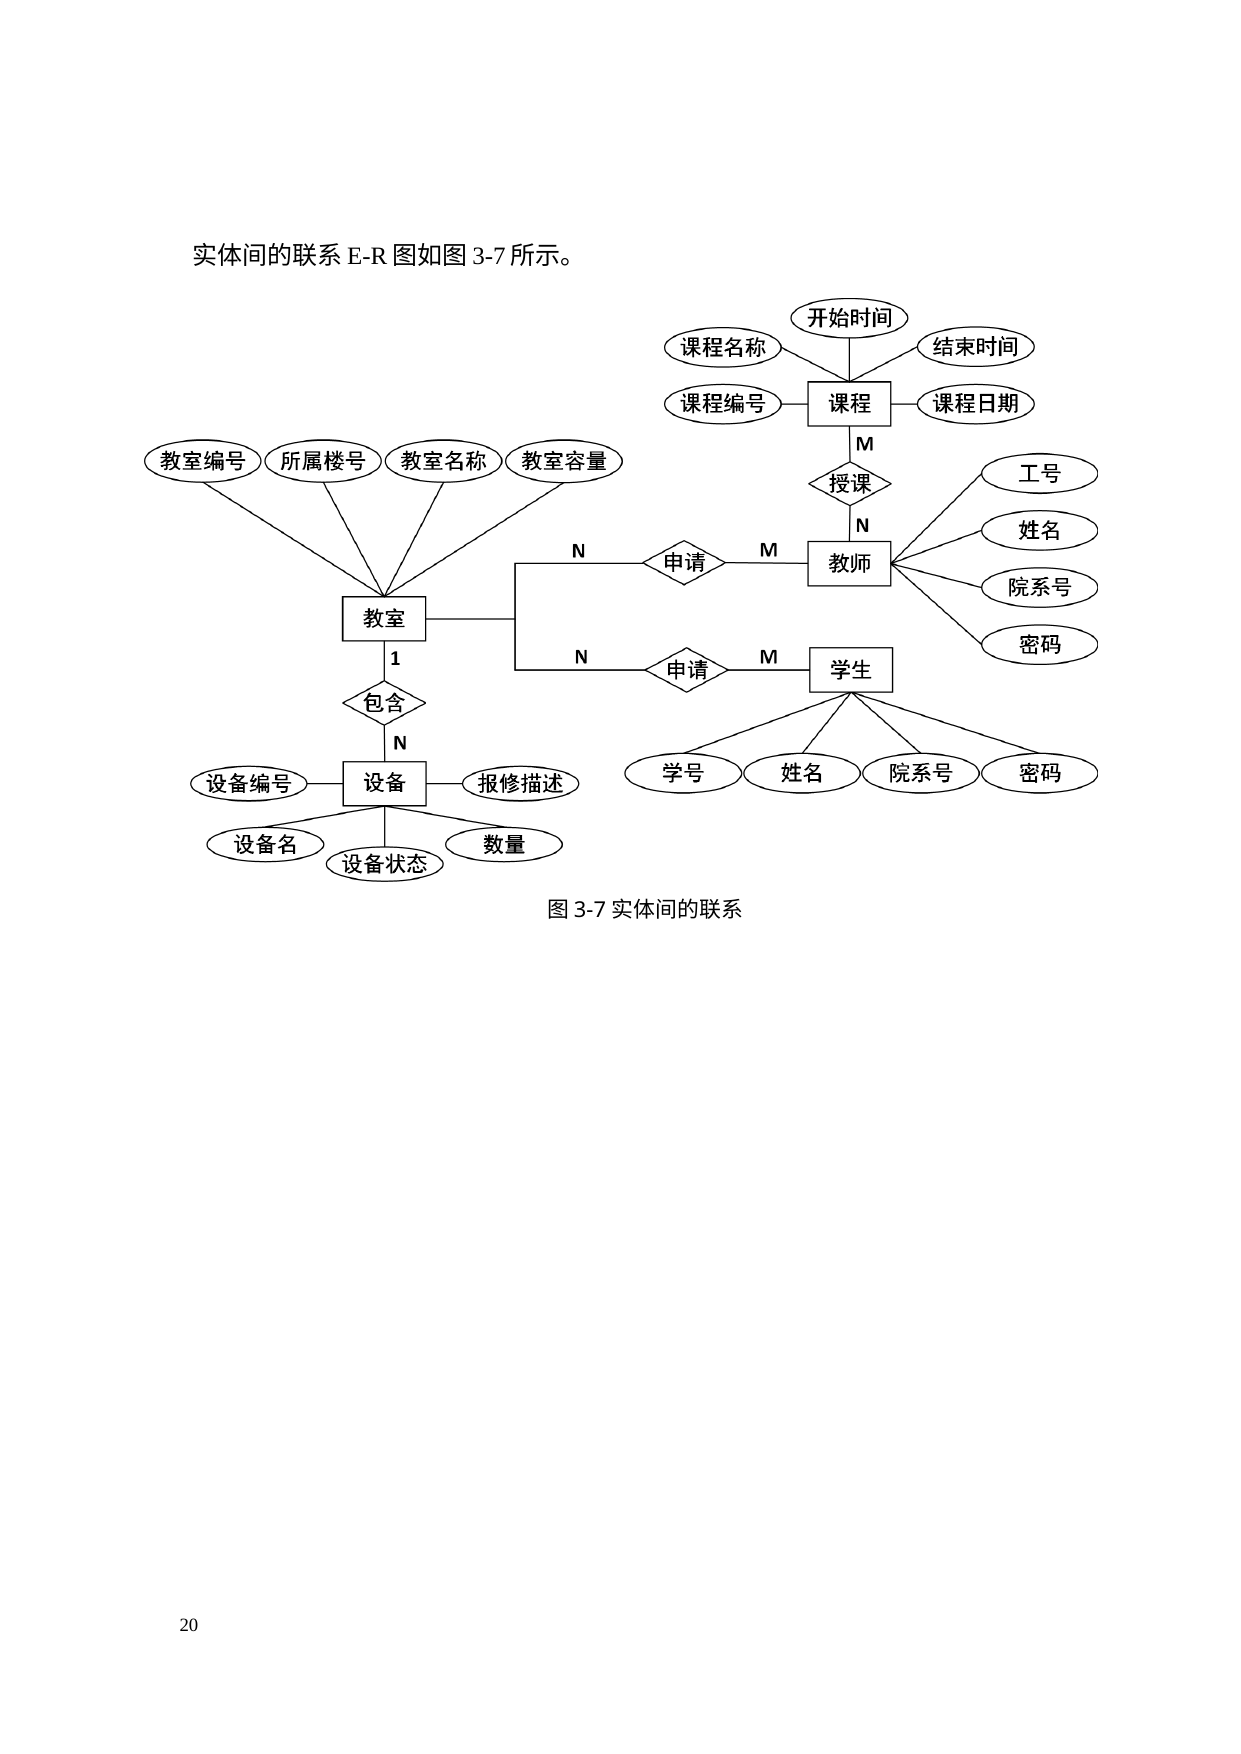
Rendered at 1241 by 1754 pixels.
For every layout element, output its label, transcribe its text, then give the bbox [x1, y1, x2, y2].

picture [143, 298, 1098, 885]
text 实体间的联系E-R图如图3-7所示。 [142, 231, 1098, 273]
